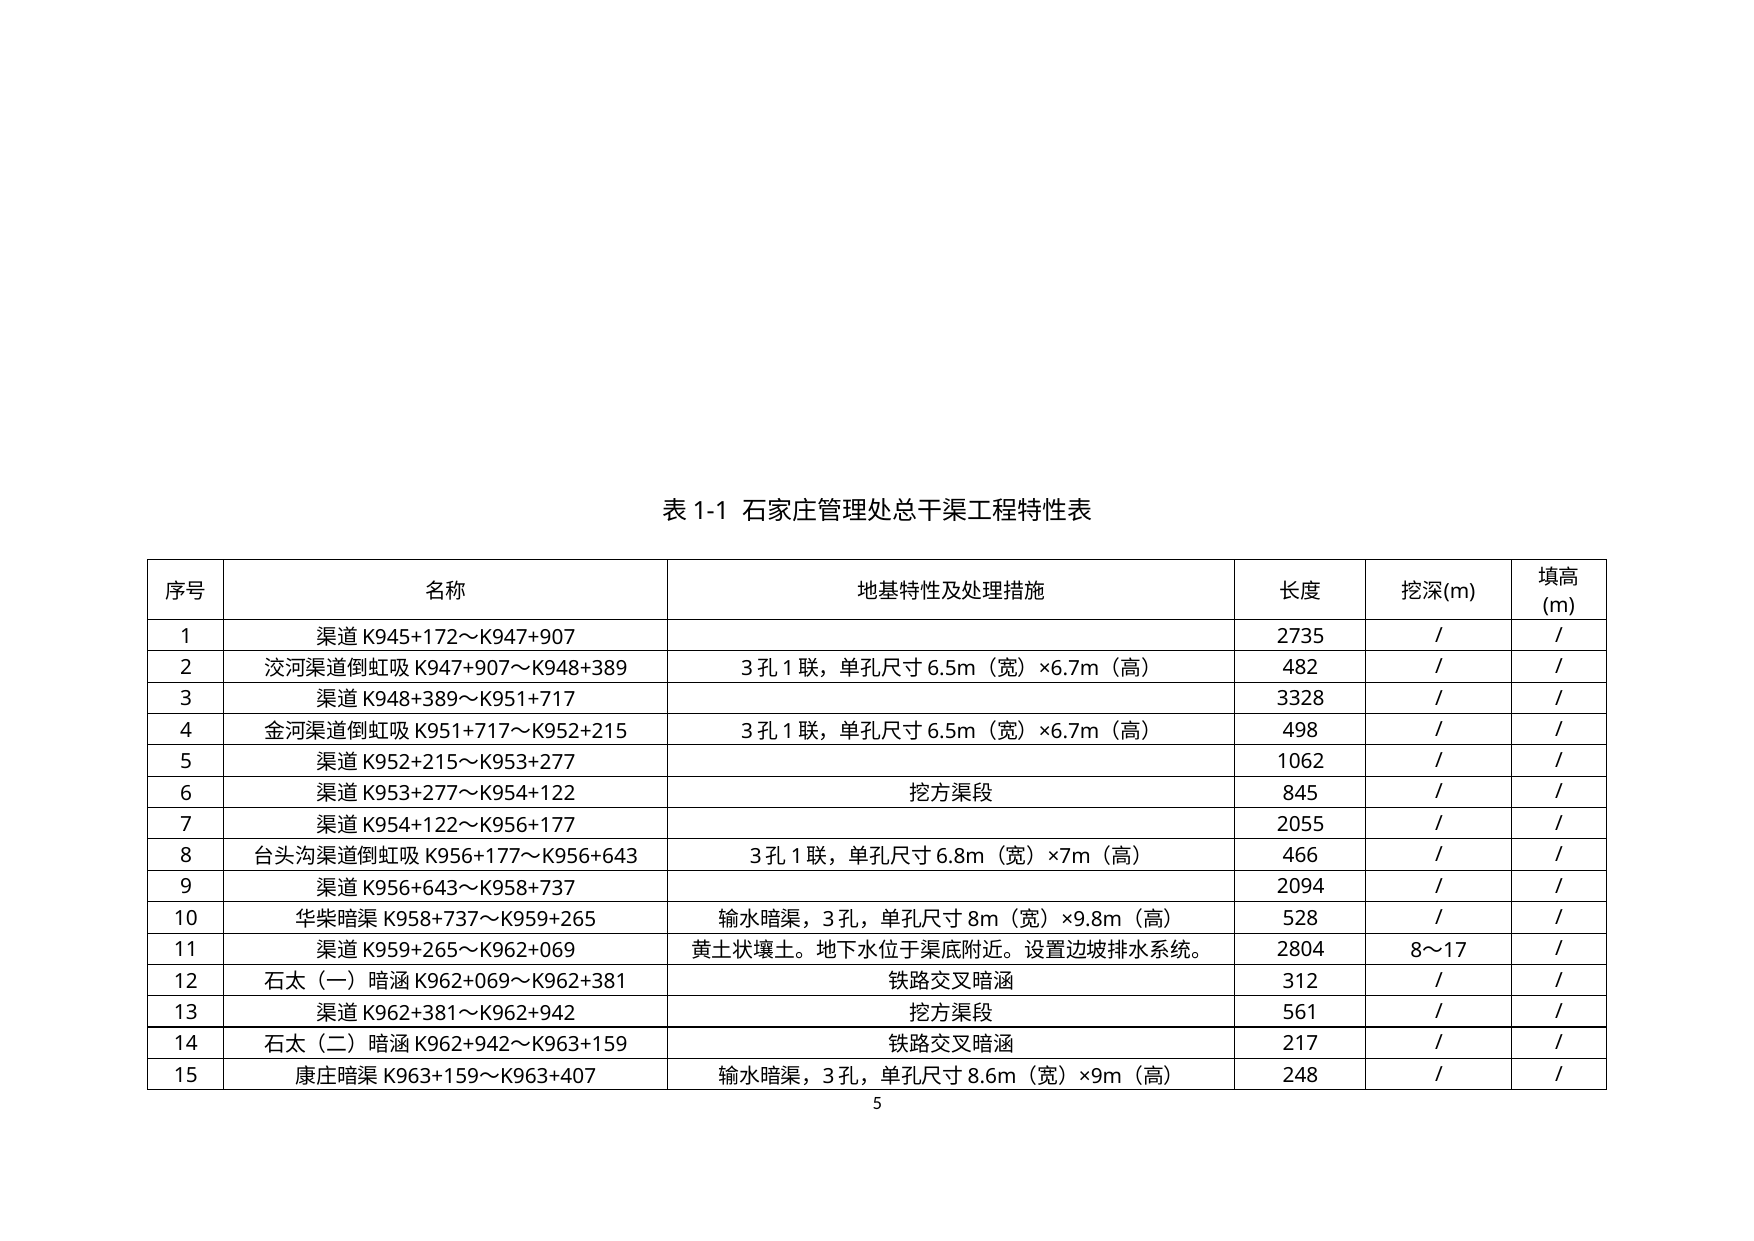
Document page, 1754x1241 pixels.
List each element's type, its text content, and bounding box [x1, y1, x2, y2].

table_cell / [1512, 683, 1606, 713]
table_cell / [1512, 965, 1606, 995]
table_cell 466 [1235, 839, 1365, 870]
table_cell [668, 620, 1234, 650]
table_cell 康庄暗渠K963+159～K963+407 [224, 1059, 667, 1089]
table_cell 渠道K959+265～K962+069 [224, 934, 667, 964]
table_cell [668, 871, 1234, 901]
table_cell / [1366, 651, 1511, 682]
table_cell 挖方渠段 [668, 777, 1234, 807]
table_cell [668, 745, 1234, 776]
table_cell / [1512, 714, 1606, 744]
table_cell 14 [148, 1028, 223, 1058]
table_cell 3328 [1235, 683, 1365, 713]
table_cell / [1366, 871, 1511, 901]
table_cell / [1366, 620, 1511, 650]
table_cell / [1512, 808, 1606, 838]
table_cell 渠道K948+389～K951+717 [224, 683, 667, 713]
table_cell 845 [1235, 777, 1365, 807]
table_cell 3孔1联，单孔尺寸6.5m（宽）×6.7m（高） [668, 714, 1234, 744]
table_cell 渠道K952+215～K953+277 [224, 745, 667, 776]
table_cell 石太（一）暗涵K962+069～K962+381 [224, 965, 667, 995]
table_cell / [1366, 1028, 1511, 1058]
table_cell / [1512, 777, 1606, 807]
table_cell [668, 683, 1234, 713]
table_cell / [1366, 777, 1511, 807]
table_cell / [1366, 745, 1511, 776]
table_cell 挖方渠段 [668, 996, 1234, 1026]
table_cell / [1366, 714, 1511, 744]
table_cell 渠道K956+643～K958+737 [224, 871, 667, 901]
table_cell / [1366, 1059, 1511, 1089]
table_cell / [1366, 996, 1511, 1026]
table_cell 7 [148, 808, 223, 838]
table_cell 561 [1235, 996, 1365, 1026]
table_cell 4 [148, 714, 223, 744]
table_cell 11 [148, 934, 223, 964]
table_cell 铁路交叉暗涵 [668, 1028, 1234, 1058]
table_cell 铁路交叉暗涵 [668, 965, 1234, 995]
table_header 挖深(m) [1366, 560, 1511, 619]
table_cell 输水暗渠，3孔，单孔尺寸8.6m（宽）×9m（高） [668, 1059, 1234, 1089]
table_cell 2735 [1235, 620, 1365, 650]
table_cell 1 [148, 620, 223, 650]
table_cell / [1512, 1028, 1606, 1058]
table_cell 10 [148, 902, 223, 932]
table_cell 482 [1235, 651, 1365, 682]
table_cell / [1512, 871, 1606, 901]
table_cell 8～17 [1366, 934, 1511, 964]
table_cell 15 [148, 1059, 223, 1089]
table_cell 528 [1235, 902, 1365, 932]
table_cell 华柴暗渠K958+737～K959+265 [224, 902, 667, 932]
table_cell / [1512, 902, 1606, 932]
table_cell / [1512, 1059, 1606, 1089]
table_cell 217 [1235, 1028, 1365, 1058]
table_cell 6 [148, 777, 223, 807]
table_cell 输水暗渠，3孔，单孔尺寸8m（宽）×9.8m（高） [668, 902, 1234, 932]
table_cell 248 [1235, 1059, 1365, 1089]
table_cell / [1366, 683, 1511, 713]
table_cell / [1366, 808, 1511, 838]
table_cell 12 [148, 965, 223, 995]
table_cell 8 [148, 839, 223, 870]
table_cell / [1366, 839, 1511, 870]
table_cell 金河渠道倒虹吸K951+717～K952+215 [224, 714, 667, 744]
table_cell / [1512, 745, 1606, 776]
table_cell 渠道K962+381～K962+942 [224, 996, 667, 1026]
table_cell 9 [148, 871, 223, 901]
table_cell / [1512, 620, 1606, 650]
table_header 序号 [148, 560, 223, 619]
table_cell / [1512, 934, 1606, 964]
table_cell / [1366, 965, 1511, 995]
table_cell 渠道K945+172～K947+907 [224, 620, 667, 650]
table_cell 渠道K953+277～K954+122 [224, 777, 667, 807]
table_cell 2094 [1235, 871, 1365, 901]
table_cell 石太（二）暗涵K962+942～K963+159 [224, 1028, 667, 1058]
table_header 长度 [1235, 560, 1365, 619]
table_cell 黄土状壤土。地下水位于渠底附近。设置边坡排水系统。 [668, 934, 1234, 964]
table_cell [668, 808, 1234, 838]
table_cell / [1512, 839, 1606, 870]
table_cell 3孔1联，单孔尺寸6.8m（宽）×7m（高） [668, 839, 1234, 870]
table_cell 5 [148, 745, 223, 776]
table_cell / [1512, 651, 1606, 682]
table_cell / [1366, 902, 1511, 932]
table_cell 312 [1235, 965, 1365, 995]
text 表1-1 石家庄管理处总干渠工程特性表 [148, 476, 1606, 541]
table_cell 13 [148, 996, 223, 1026]
table_cell 台头沟渠道倒虹吸K956+177～K956+643 [224, 839, 667, 870]
table_cell 2804 [1235, 934, 1365, 964]
table_cell 渠道K954+122～K956+177 [224, 808, 667, 838]
table_cell 3孔1联，单孔尺寸6.5m（宽）×6.7m（高） [668, 651, 1234, 682]
table_cell / [1512, 996, 1606, 1026]
table_header 名称 [224, 560, 667, 619]
table_cell 1062 [1235, 745, 1365, 776]
table_cell 2055 [1235, 808, 1365, 838]
table_cell 3 [148, 683, 223, 713]
table_header 地基特性及处理措施 [668, 560, 1234, 619]
table_header 填高(m) [1512, 560, 1606, 619]
table_cell 2 [148, 651, 223, 682]
table_cell 洨河渠道倒虹吸K947+907～K948+389 [224, 651, 667, 682]
table_cell 498 [1235, 714, 1365, 744]
